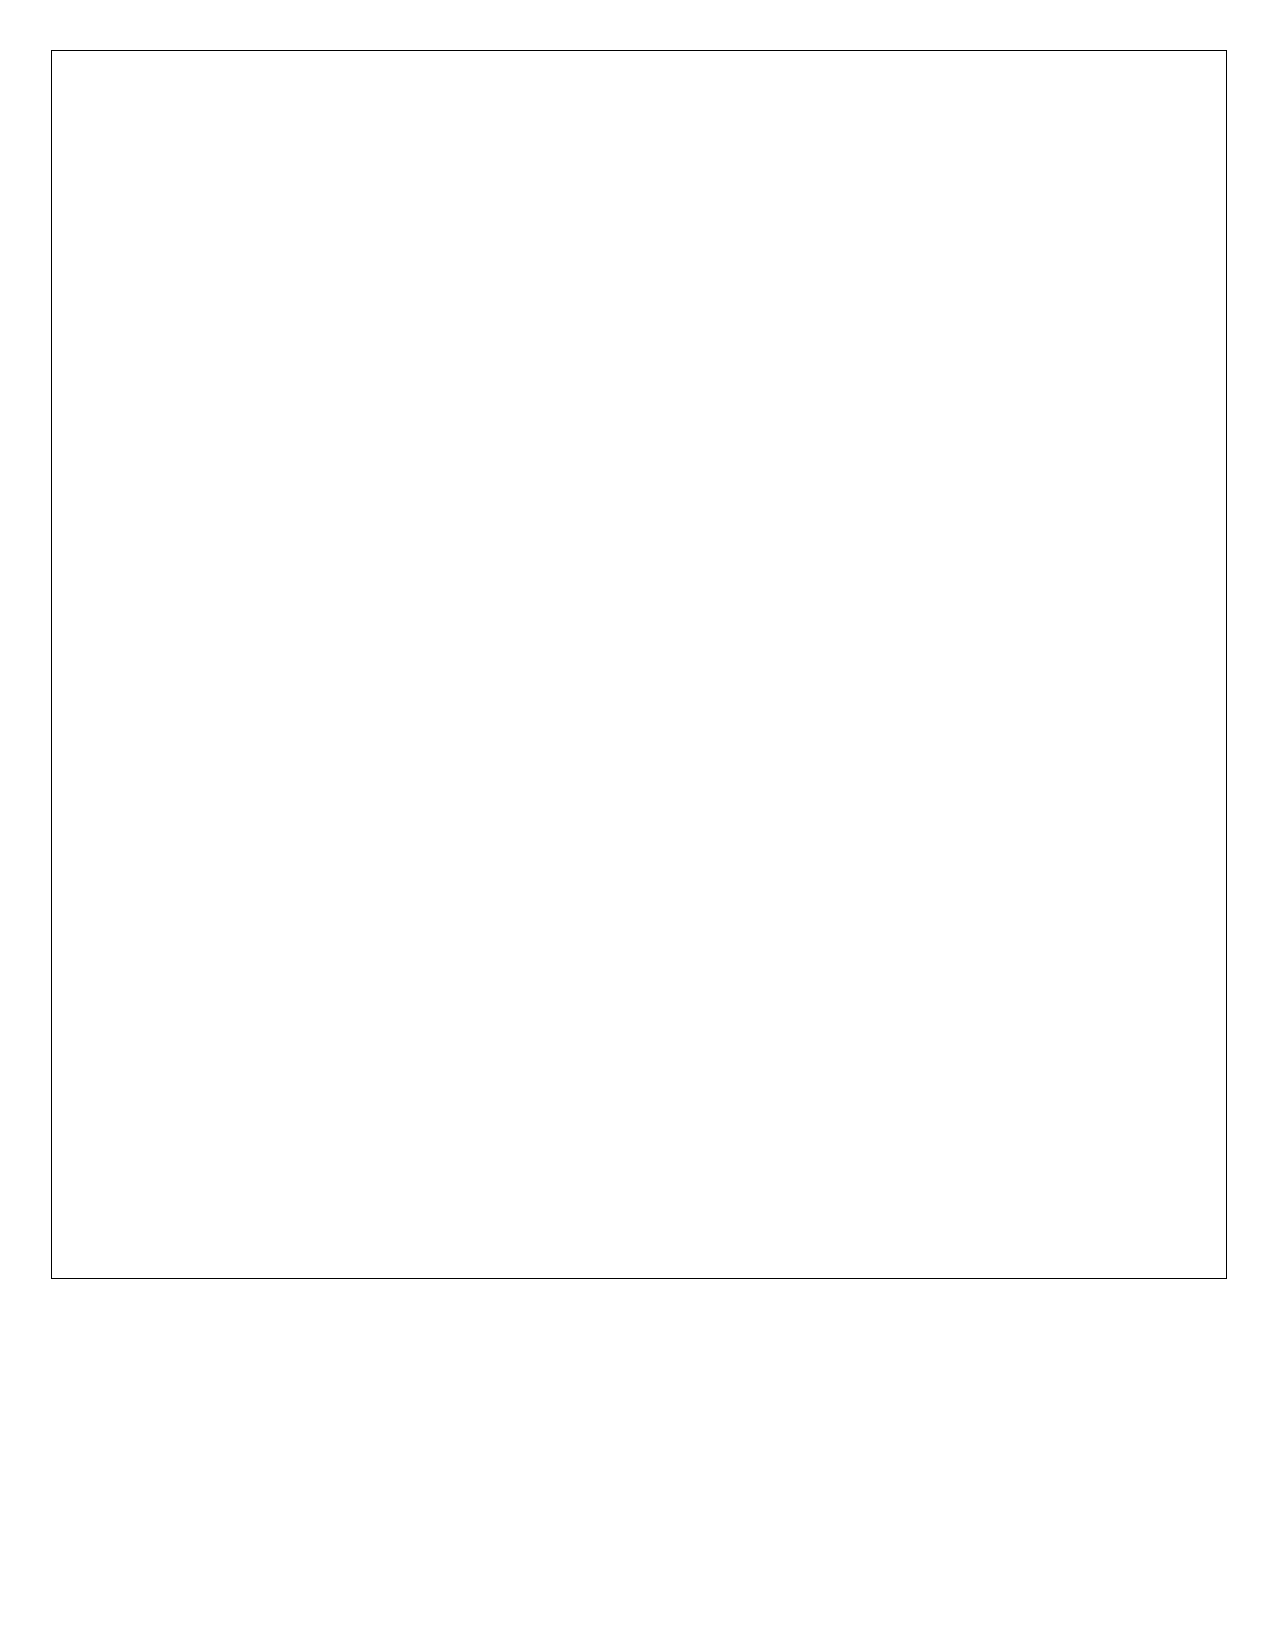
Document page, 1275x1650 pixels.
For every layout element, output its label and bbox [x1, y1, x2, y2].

table_cell [52, 51, 1226, 1278]
